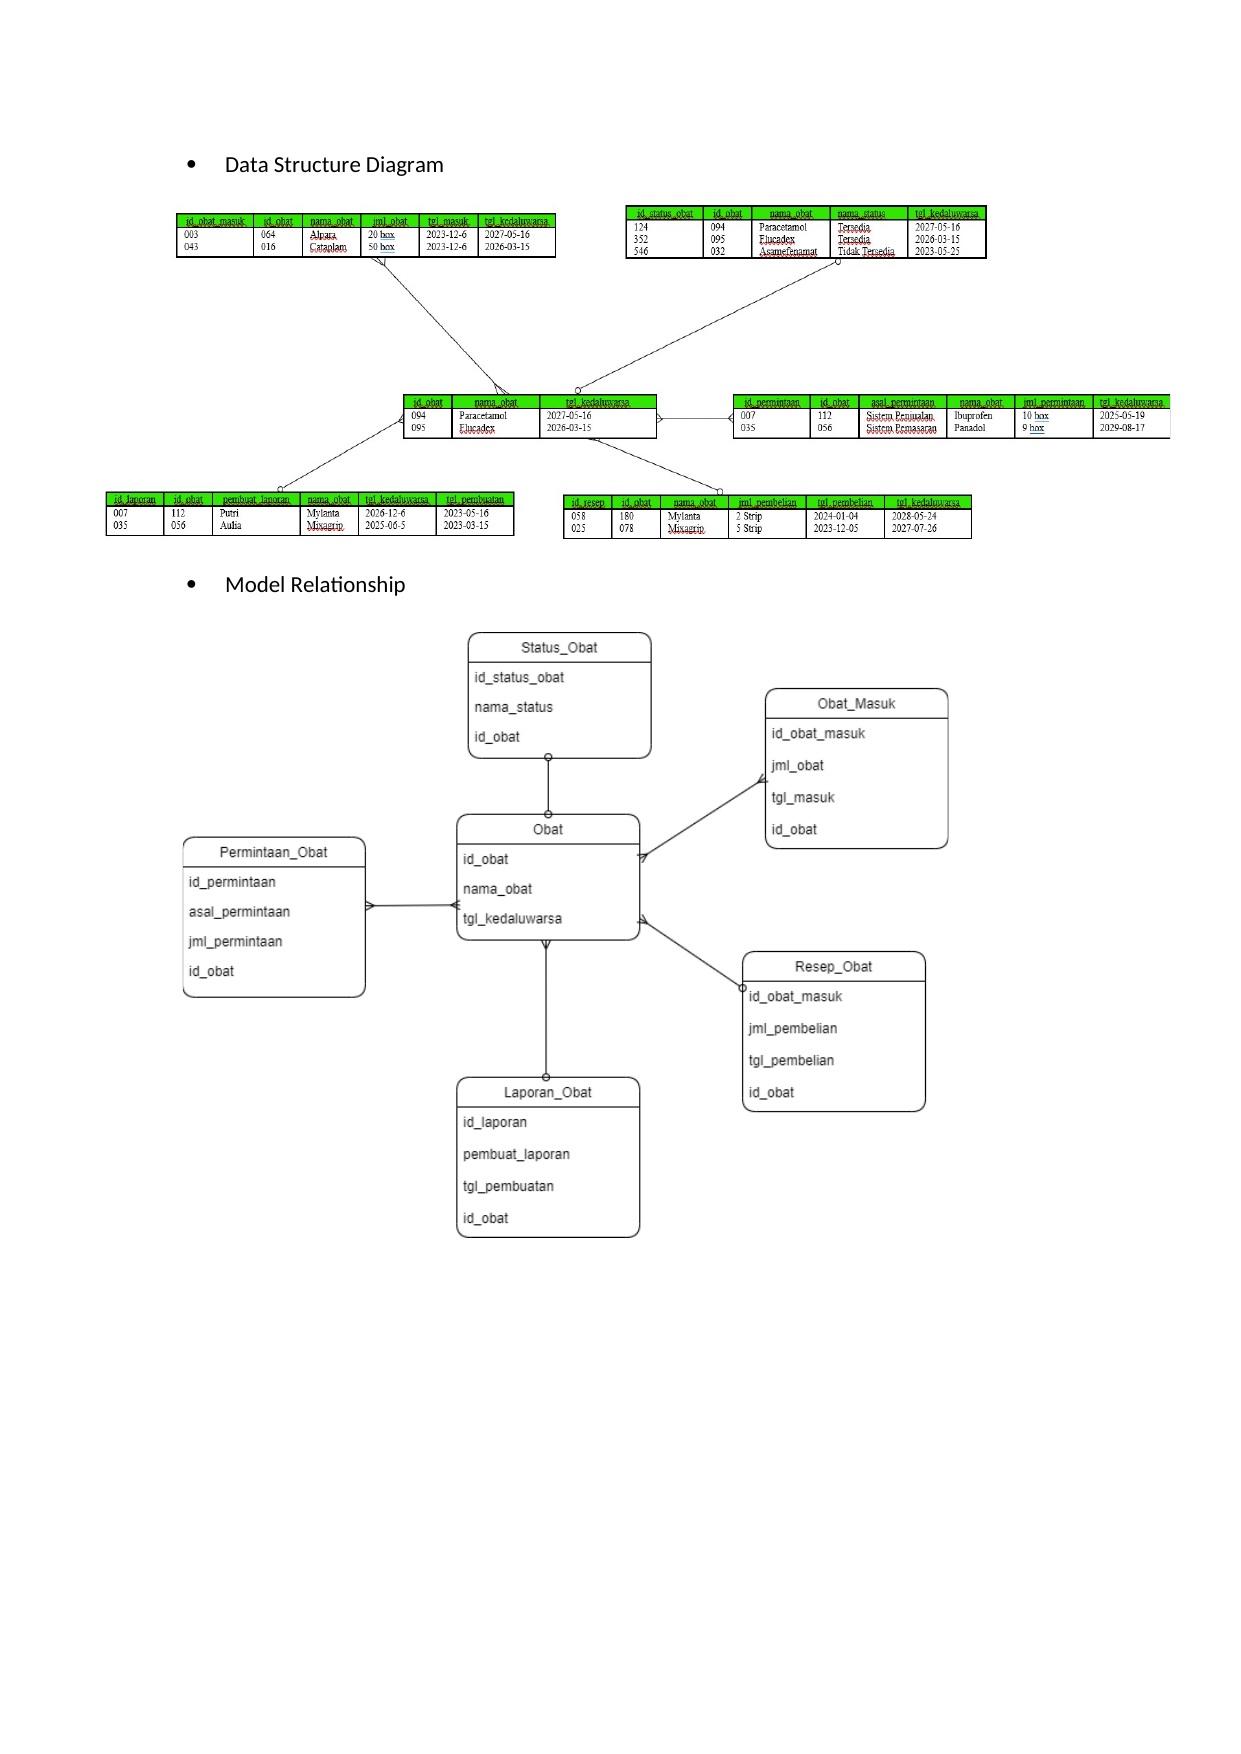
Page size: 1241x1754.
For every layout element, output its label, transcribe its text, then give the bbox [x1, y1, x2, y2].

list Model Relationship [187, 571, 1090, 599]
picture [105, 205, 1171, 539]
list Data Structure Diagram [187, 150, 1090, 178]
picture [182, 632, 949, 1238]
